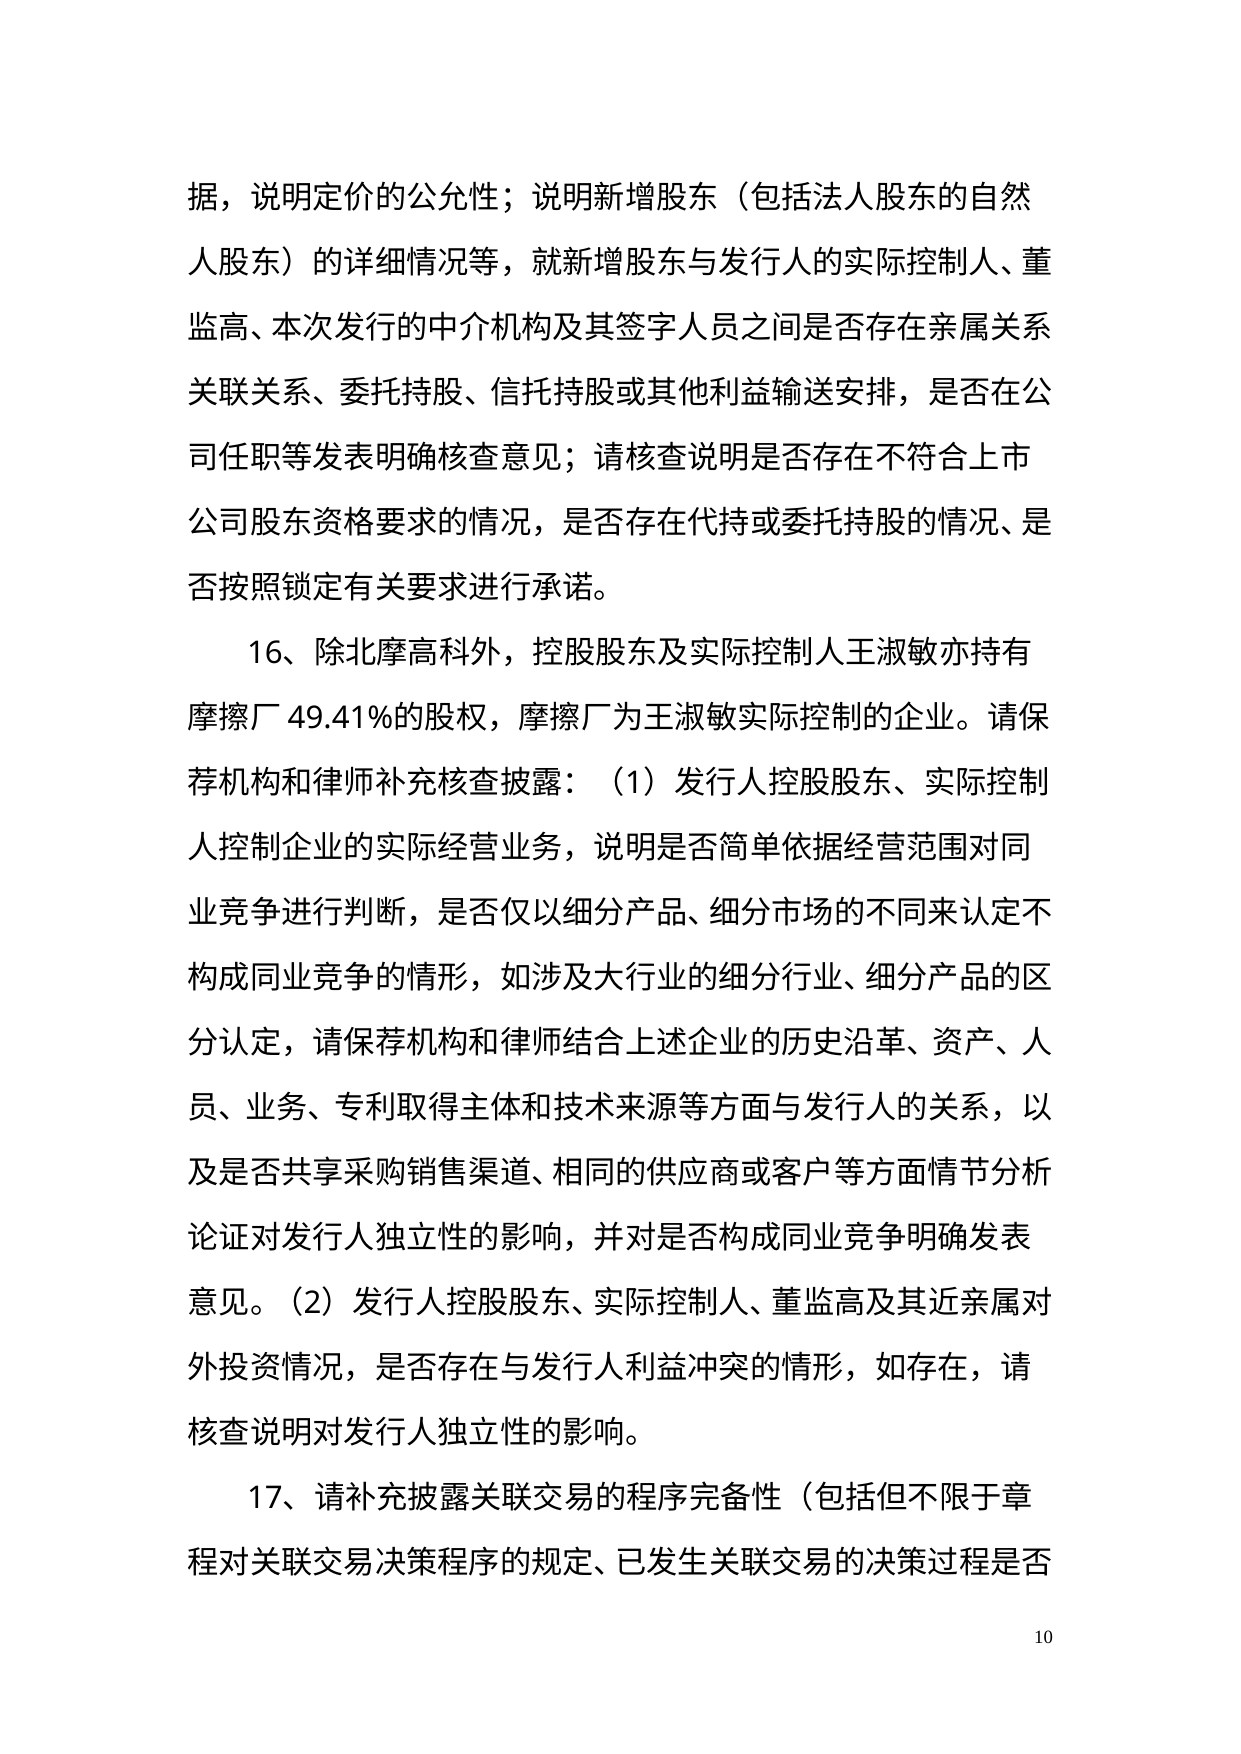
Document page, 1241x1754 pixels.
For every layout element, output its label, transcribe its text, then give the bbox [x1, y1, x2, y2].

list 请保荐机构、发行人律师核查说明发行人历次出资、增资及股权转让的资金来源、合法合规性、是否存在虚假出资或出资不实的情况；补充披露增资及股权转让的原因、价格、定价依据，说明定价的公允性；说明新增股东（包括法人股东的自然人股东）的详细情况等，就新增股东与发行人的实际控制人、董监高、本次发行的中介机构及其签字人员之间是否存在亲属关系、关联关系、委托持股、信托持股或其他利益输送安排，是否在公司任职等发表明确核查意见；请核查说明是否存在不符合上市公司股东资格要求的情况，是否存在代持或委托持股的情况、是否按照锁定有关要求进行承诺。 [187, 162, 1053, 812]
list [187, 812, 1053, 1527]
